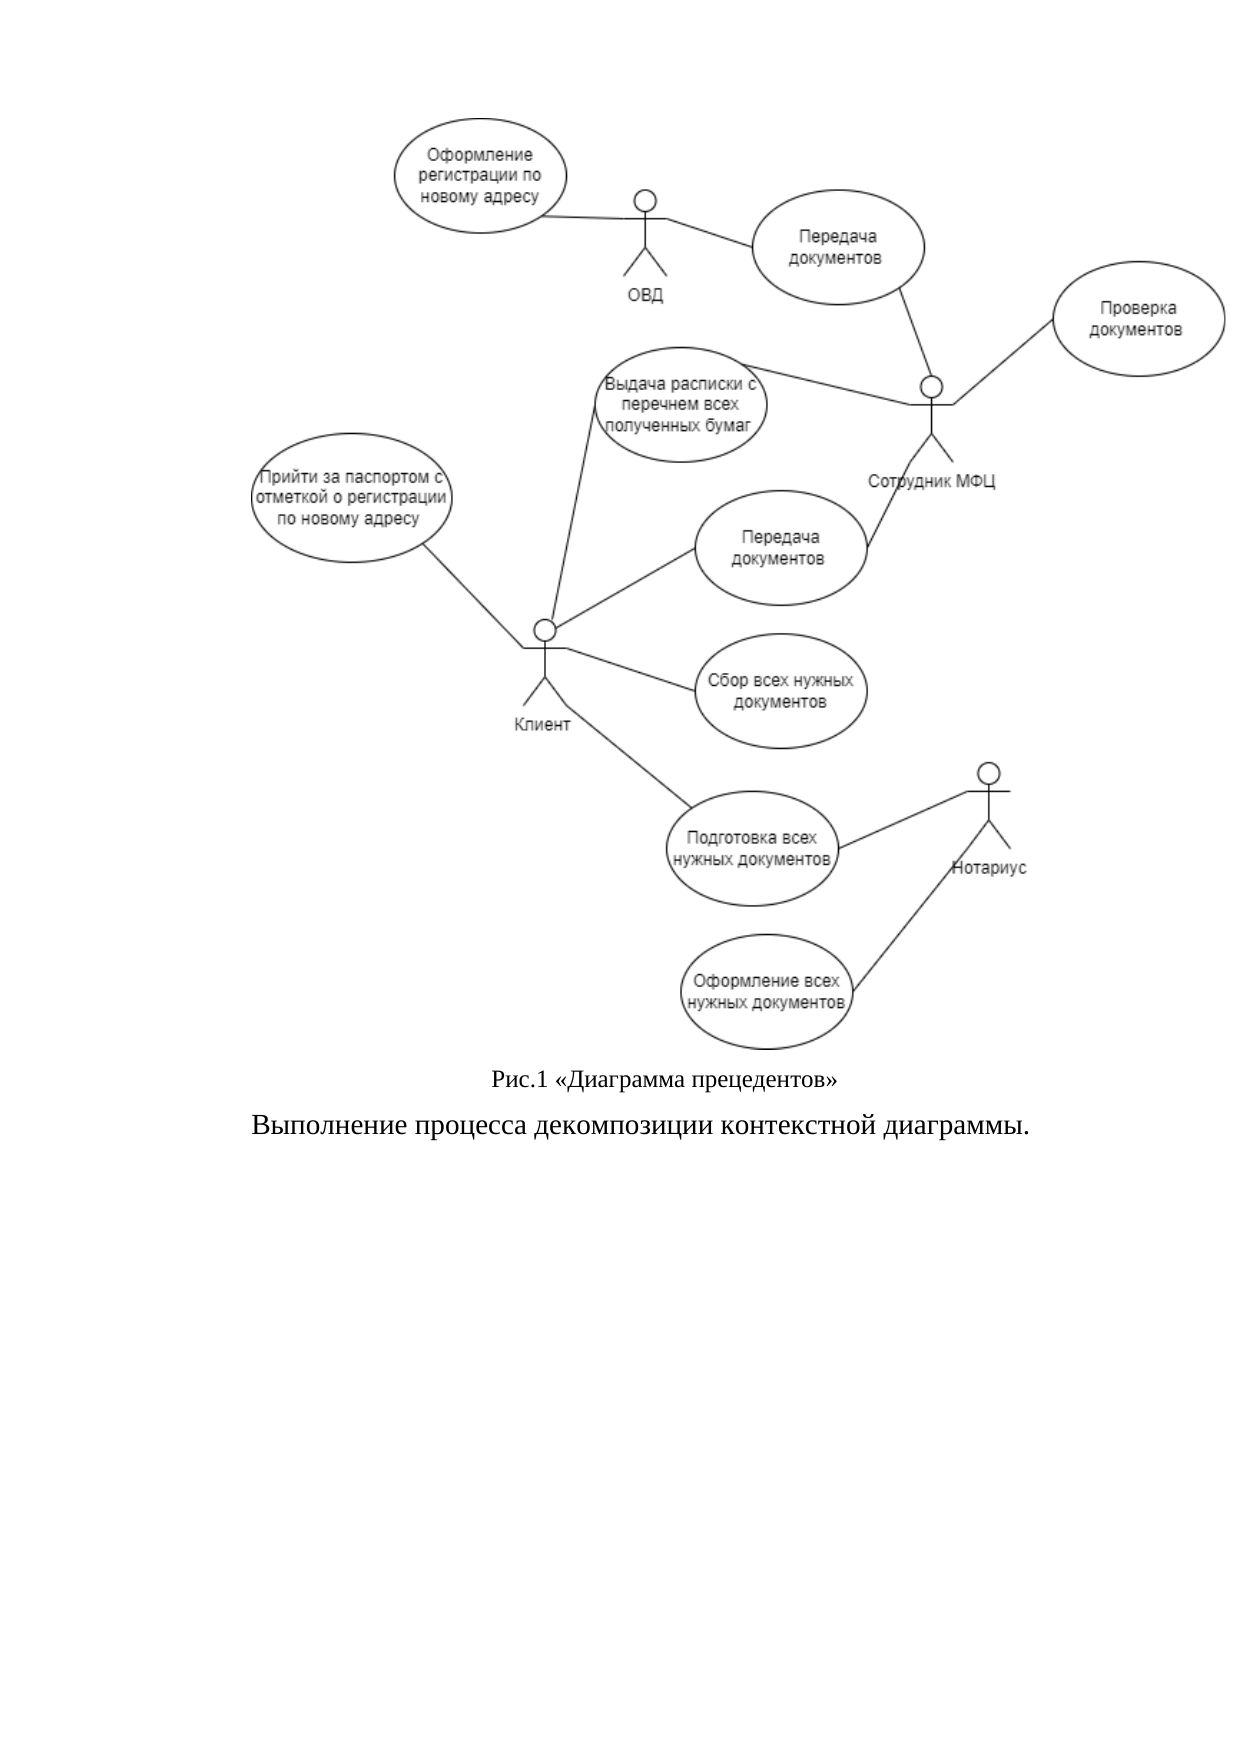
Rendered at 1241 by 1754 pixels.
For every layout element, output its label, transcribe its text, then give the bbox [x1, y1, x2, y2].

text Выполнение процесса декомпозиции контекстной диаграммы. [177, 1107, 1152, 1141]
picture [251, 118, 1226, 1050]
